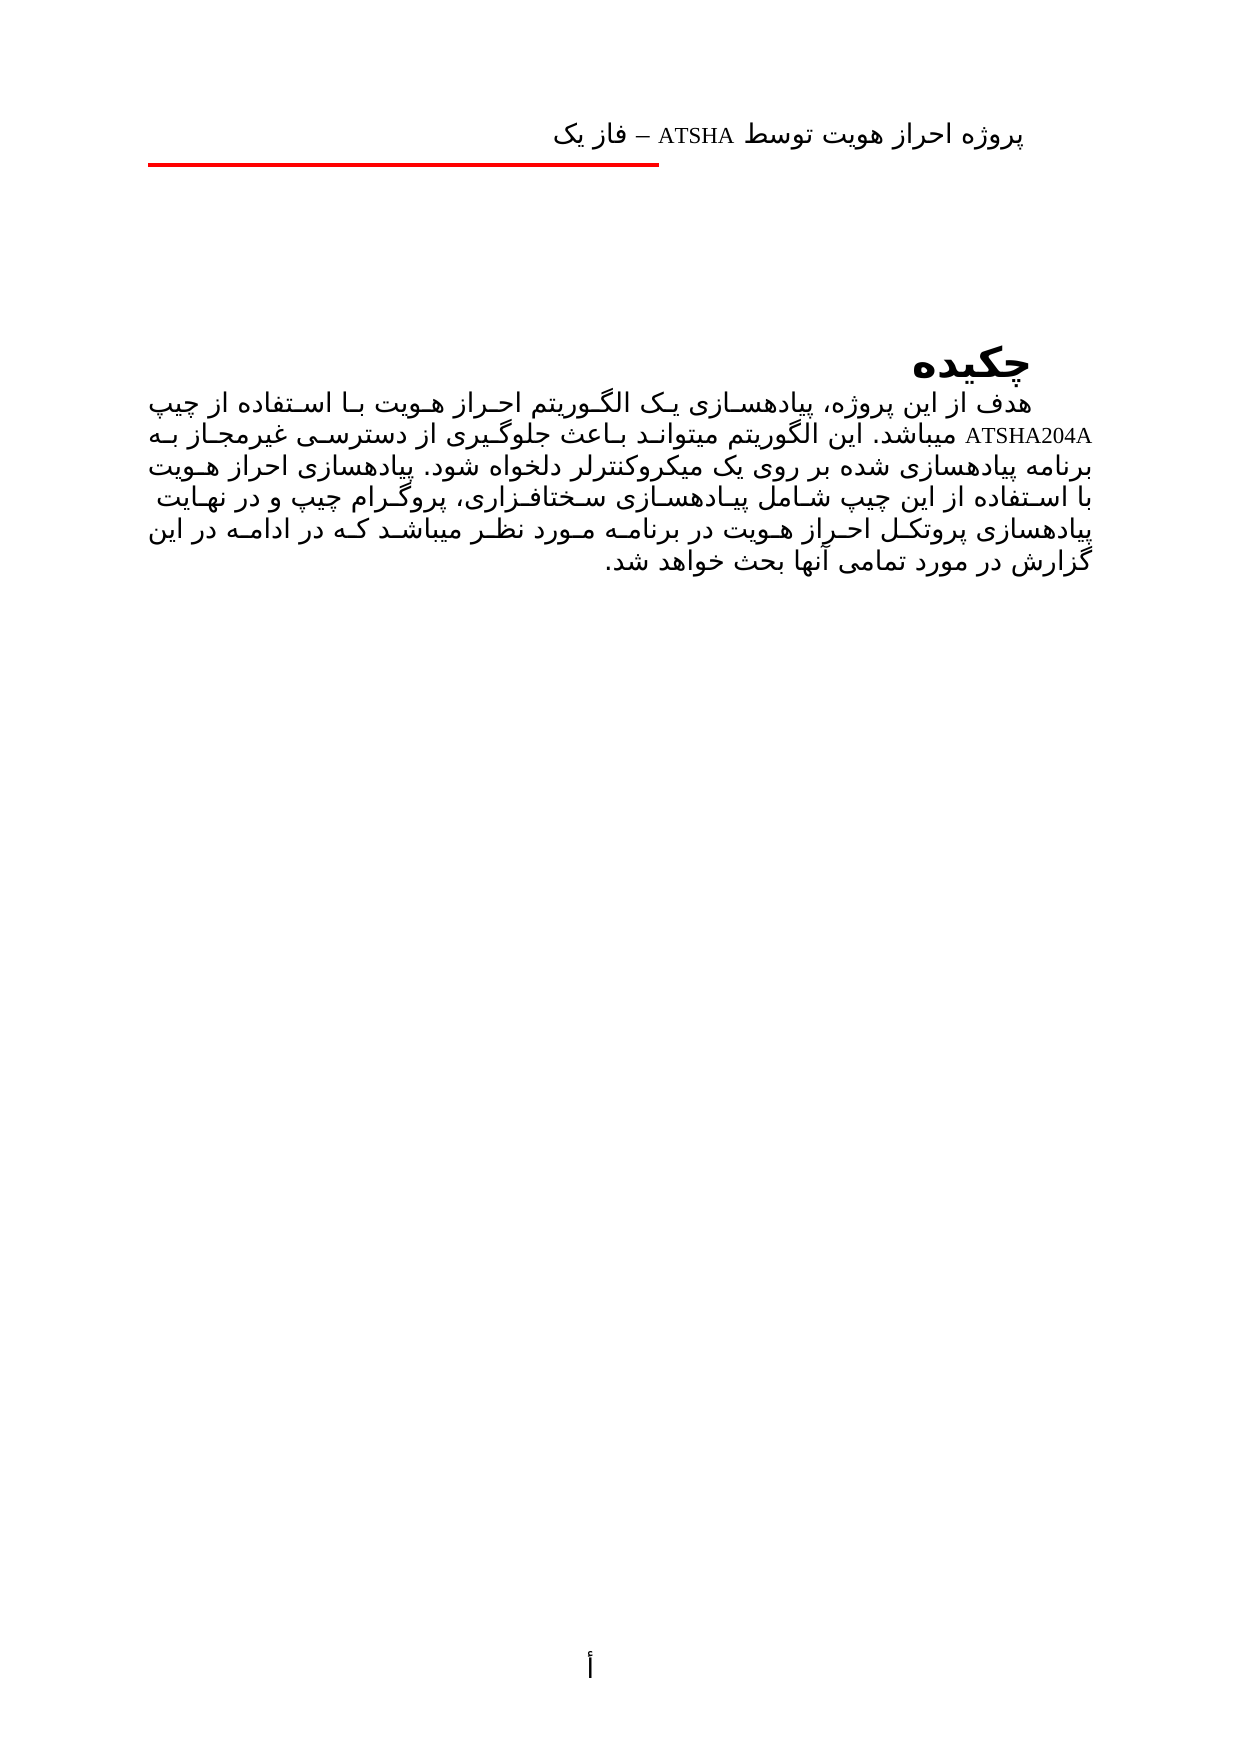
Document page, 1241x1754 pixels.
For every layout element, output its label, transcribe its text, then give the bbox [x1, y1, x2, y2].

subtitle چکیده [148, 338, 1092, 387]
text هدف از این پروژه، پیادهسازی یک الگوریتم احراز هویت با استفاده از چیپ ATSHA204A میباشد. این الگوریتم میتواند باعث جلوگیری از دسترسی غیرمجاز به برنامه پیادهسازی شده بر روی یک میکروکنترلر دلخواه شود. پیادهسازی احراز هویت با استفاده از این چیپ شامل پیادهسازی سختافزاری، پروگرام چیپ و در نهایت پیادهسازی پروتکل احراز هویت در برنامه مورد نظر میباشد که در ادامه در این گزارش در مورد تمامی آنها بحث خواهد شد. [148, 387, 1092, 576]
